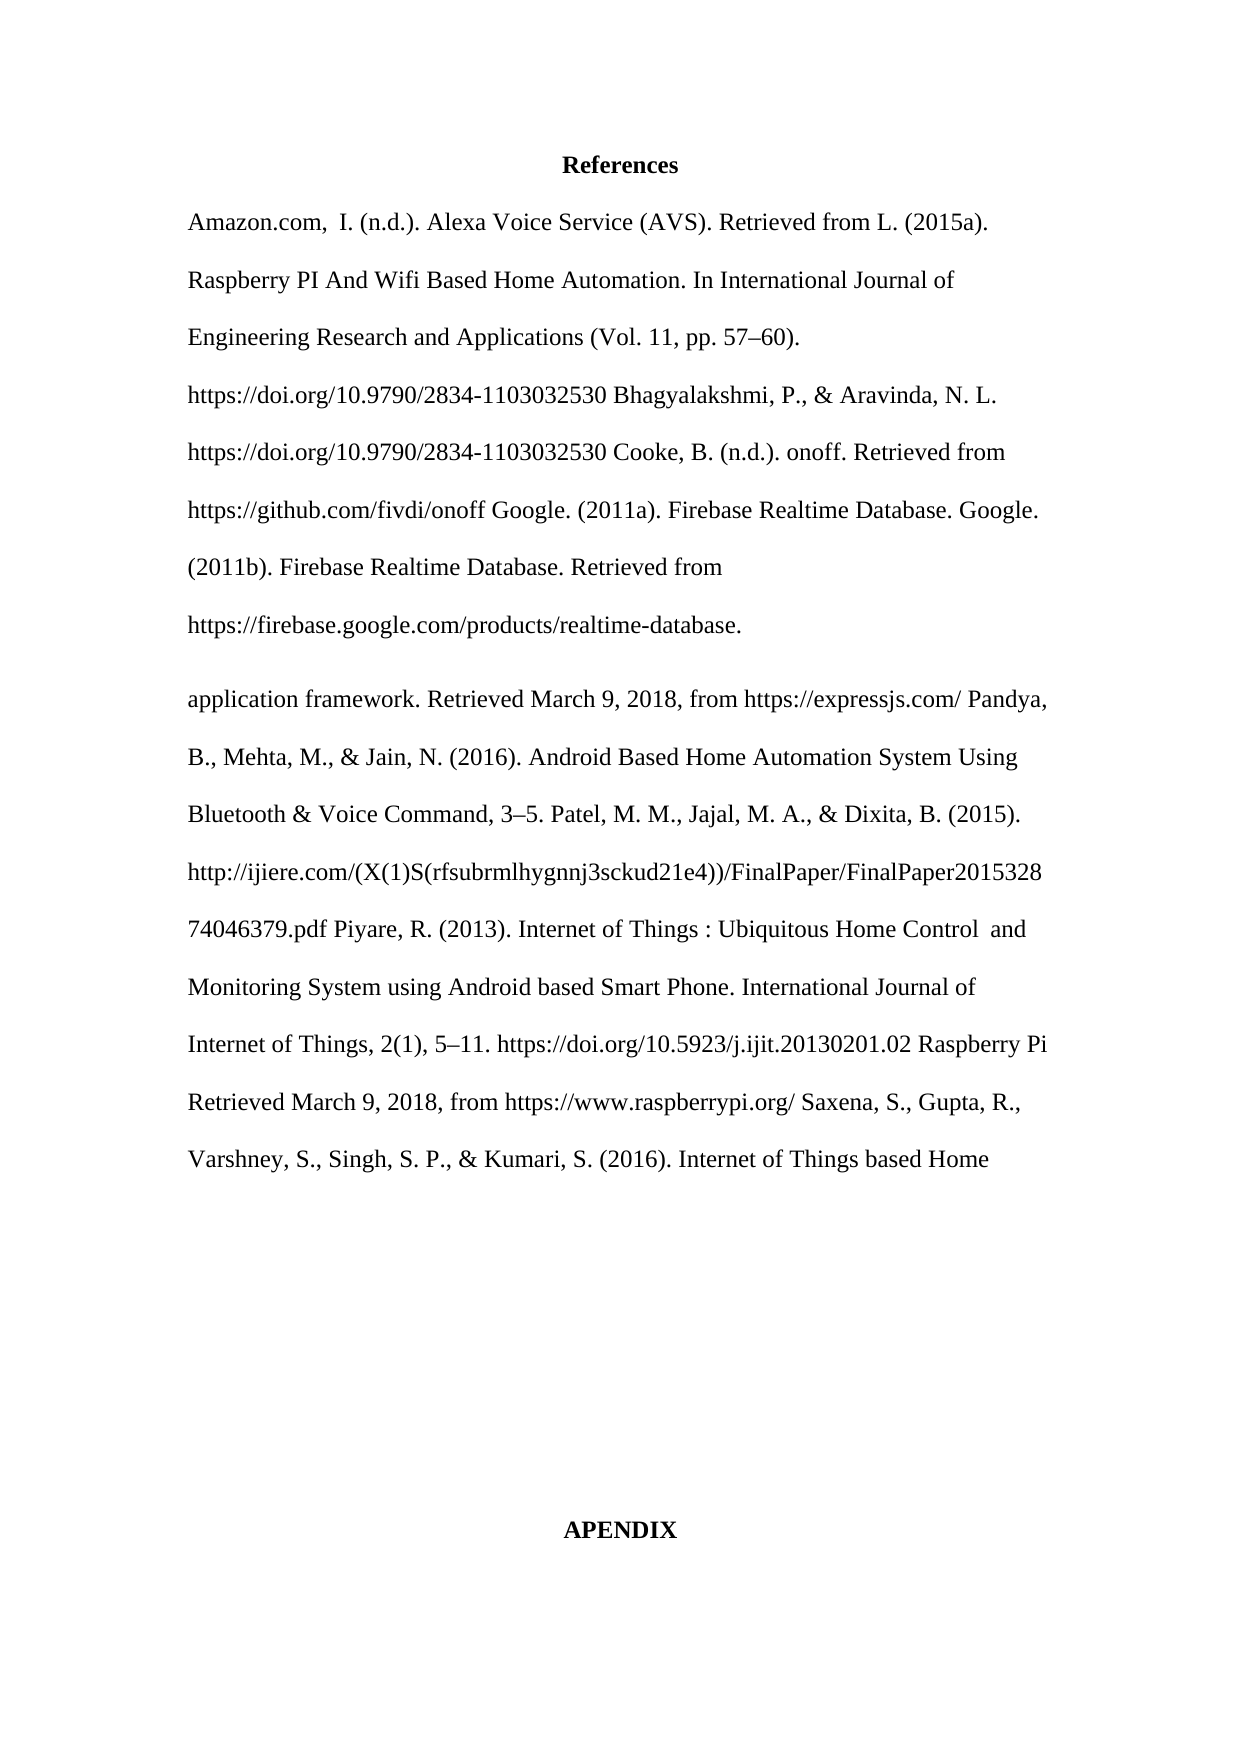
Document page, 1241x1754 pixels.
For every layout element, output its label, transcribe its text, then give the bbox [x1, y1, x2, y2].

text References [187, 150, 1053, 179]
text APENDIX [187, 1515, 1053, 1544]
text Amazon.com,”I. (n.d.). Alexa Voice Service (AVS). Retrieved from L. (2015a). Raspberry PI And Wifi Based Home Automation. In International Journal of Engineering Research and Applications (Vol. 11, pp. 57–60). https://doi.org/10.9790/2834-1103032530 Bhagyalakshmi, P., & Aravinda, N. L. https://doi.org/10.9790/2834-1103032530 Cooke, B. (n.d.). onoff. Retrieved from https://github.com/fivdi/onoff Google. (2011a). Firebase Realtime Database. Google. (2011b). Firebase Realtime Database. Retrieved from https://firebase.google.com/products/realtime-database. [187, 207, 1053, 639]
text application framework. Retrieved March 9, 2018, from https://expressjs.com/ Pandya, B., Mehta, M., & Jain, N. (2016). Android Based Home Automation System Using Bluetooth & Voice Command, 3–5. Patel, M. M., Jajal, M. A., & Dixita, B. (2015). http://ijiere.com/(X(1)S(rfsubrmlhygnnj3sckud21e4))/FinalPaper/FinalPaper201532874046379.pdf Piyare, R. (2013). Internet of Things : Ubiquitous Home Control”and Monitoring System using Android based Smart Phone. International Journal of Internet of Things, 2(1), 5–11. https://doi.org/10.5923/j.ijit.20130201.02 Raspberry Pi Retrieved March 9, 2018, from https://www.raspberrypi.org/ Saxena, S., Gupta, R., Varshney, S., Singh, S. P., & Kumari, S. (2016). Internet of Things based Home [187, 684, 1053, 1173]
